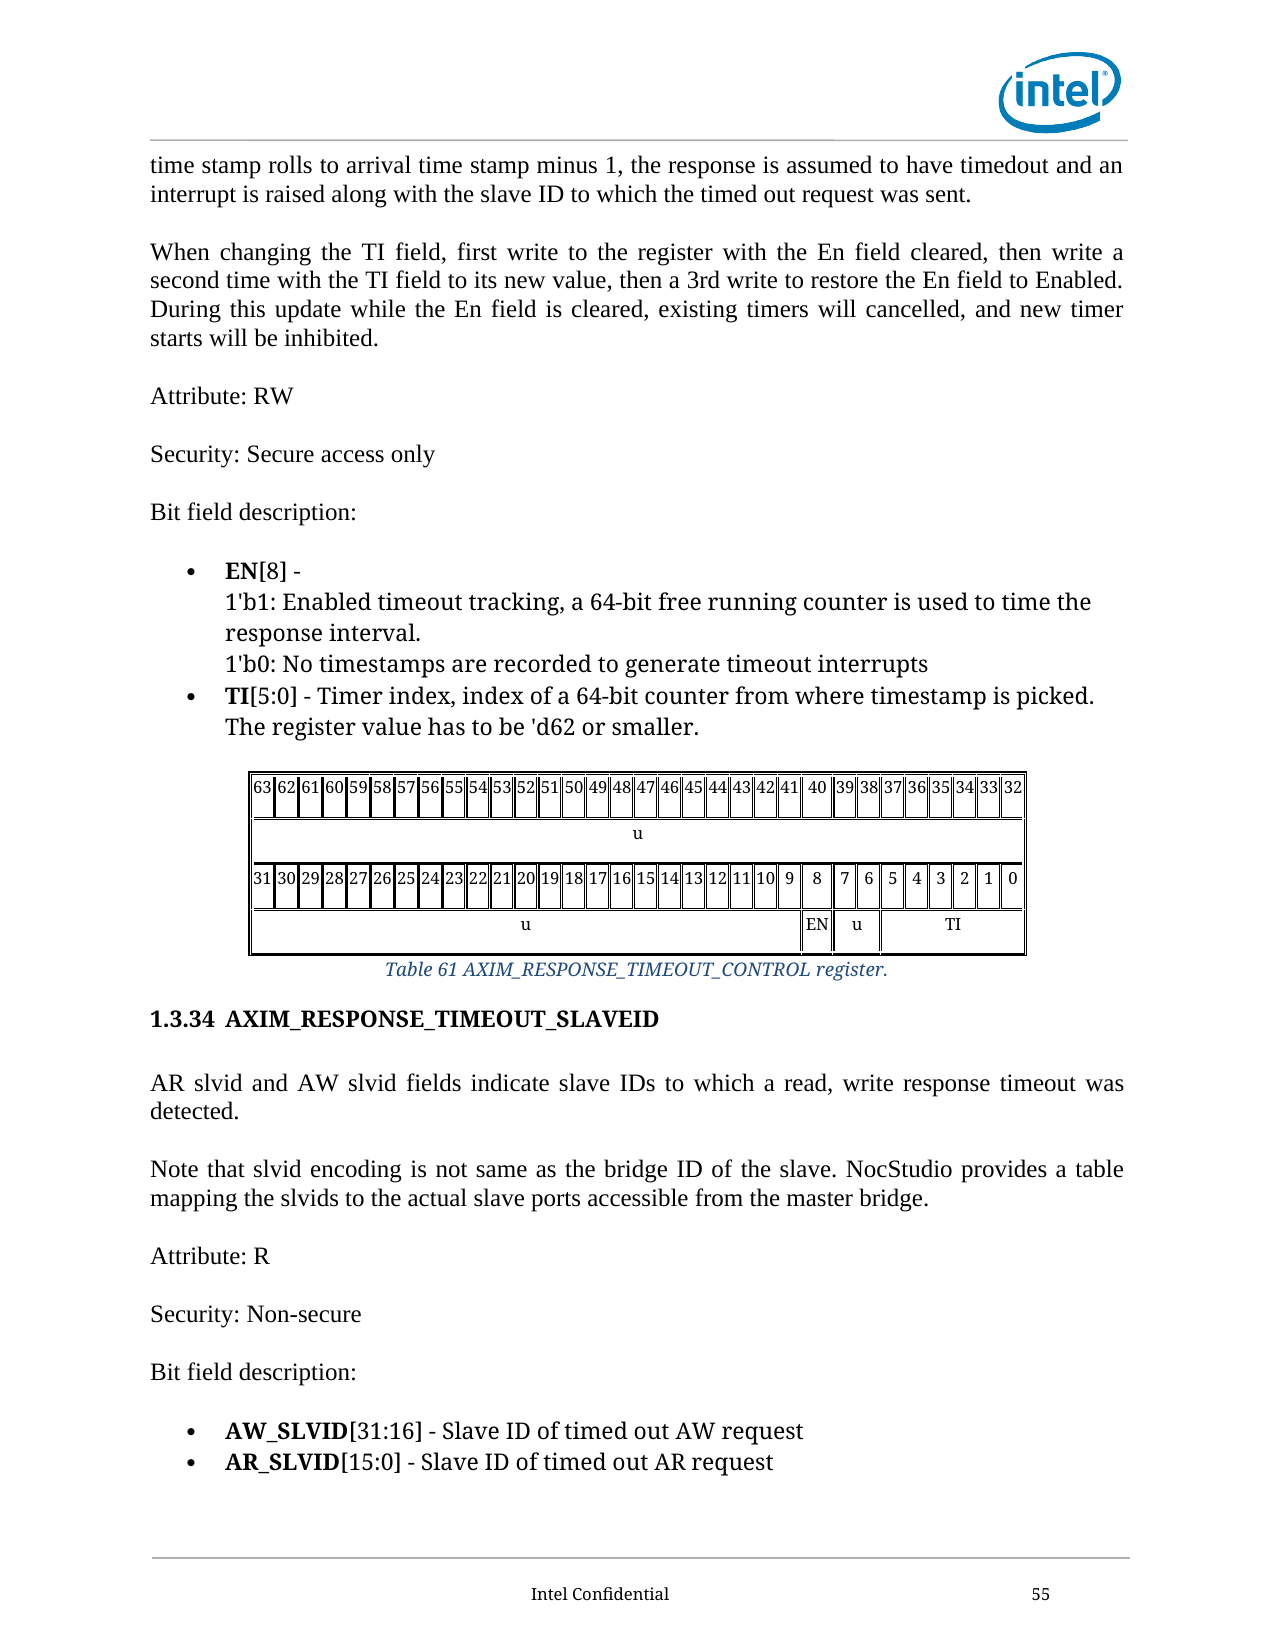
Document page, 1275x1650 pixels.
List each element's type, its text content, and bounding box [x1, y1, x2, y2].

text Table AXIM_RESPONSE_TIMEOUT_CONTROL register. [150, 956, 1125, 982]
list EN[8] - 1'b1: Enabled timeout tracking, a 64-bit free running counter is used to time the response interval. 1'b0: No timestamps are recorded to generate timeout interrupts [187, 554, 1125, 679]
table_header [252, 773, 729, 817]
text Security: Secure access only [150, 439, 1125, 467]
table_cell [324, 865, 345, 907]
text Security: Non-secure [150, 1299, 1125, 1328]
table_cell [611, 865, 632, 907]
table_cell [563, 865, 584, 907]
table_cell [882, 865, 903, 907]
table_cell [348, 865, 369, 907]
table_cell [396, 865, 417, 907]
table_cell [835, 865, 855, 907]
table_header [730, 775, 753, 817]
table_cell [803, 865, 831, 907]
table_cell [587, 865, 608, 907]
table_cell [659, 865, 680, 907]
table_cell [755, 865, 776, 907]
picture [993, 42, 1125, 139]
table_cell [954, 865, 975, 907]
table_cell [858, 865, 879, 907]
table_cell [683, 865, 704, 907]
text AR slvid and AW slvid fields indicate slave IDs to which a read, write response timeout was detected. [150, 1068, 1125, 1125]
text Bit field description: [150, 497, 1125, 525]
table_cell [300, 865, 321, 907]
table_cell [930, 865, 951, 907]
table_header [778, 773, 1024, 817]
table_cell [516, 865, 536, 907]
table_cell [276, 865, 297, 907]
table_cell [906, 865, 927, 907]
list AW_SLVID[31:16] - Slave ID of timed out AW request [187, 1415, 1125, 1446]
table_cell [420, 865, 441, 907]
text Attribute: R [150, 1241, 1125, 1270]
text Bit field description: [150, 1357, 1125, 1386]
list TI[5:0] - Timer index, index of a 64-bit counter from where timestamp is picked. The register value has to be 'd62 or smaller. [187, 679, 1125, 742]
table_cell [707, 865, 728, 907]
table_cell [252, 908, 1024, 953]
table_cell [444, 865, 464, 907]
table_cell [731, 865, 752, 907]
text Attribute: RW [150, 381, 1125, 409]
text Note that slvid encoding is not same as the bridge ID of the slave. NocStudio provides a table mapping the slvids to the actual slave ports accessible from the master bridge. [150, 1154, 1125, 1212]
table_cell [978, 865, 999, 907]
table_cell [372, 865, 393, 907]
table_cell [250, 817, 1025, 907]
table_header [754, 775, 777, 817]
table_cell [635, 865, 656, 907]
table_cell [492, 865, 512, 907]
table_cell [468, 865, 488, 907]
list AR_SLVID[15:0] - Slave ID of timed out AR request [187, 1446, 1125, 1477]
text When changing the TI field, first write to the register with the En field cleared, then write a second time with the TI field to its new value, then a 3rd write to restore the En field to Enabled. During this update while the En field is cleared, existing timers will cancelled, and new timer starts will be inhibited. [150, 237, 1125, 352]
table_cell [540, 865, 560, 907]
subtitle AXIM_RESPONSE_TIMEOUT_SLAVEID [150, 1002, 1125, 1034]
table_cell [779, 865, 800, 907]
